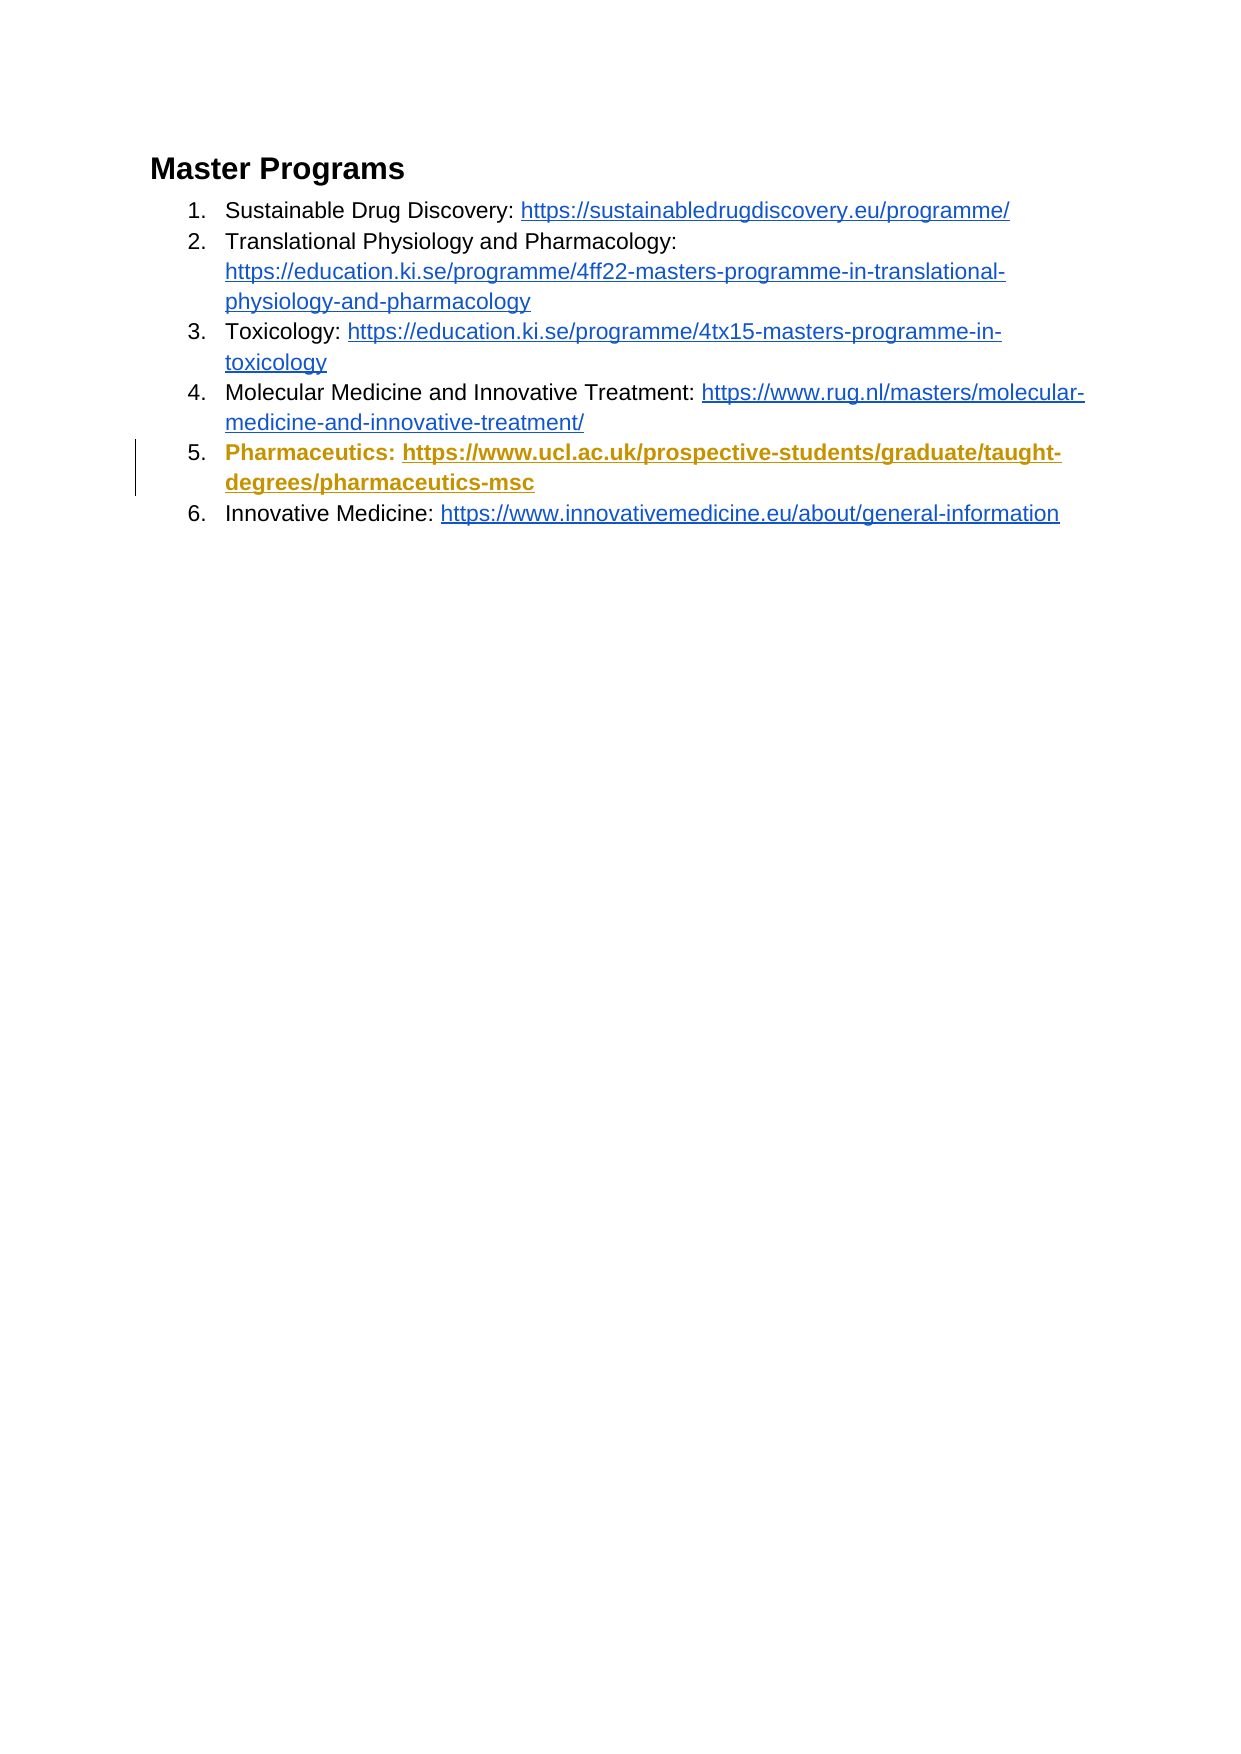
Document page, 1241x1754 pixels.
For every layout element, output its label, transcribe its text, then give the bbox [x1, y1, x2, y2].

list Sustainable Drug Discovery: https://sustainabledrugdiscovery.eu/programme/ [187, 197, 1090, 224]
list Translational Physiology and Pharmacology: https://education.ki.se/programme/4ff22-masters-programme-in-translational-physiology-and-pharmacology [187, 228, 1090, 314]
list Innovative Medicine: https://www.innovativemedicine.eu/about/general-information [187, 499, 1090, 526]
list Toxicology: https://education.ki.se/programme/4tx15-masters-programme-in-toxicology [187, 318, 1090, 375]
list Pharmaceutics: https://www.ucl.ac.uk/prospective-students/graduate/taught-degrees/pharmaceutics-msc [187, 439, 1090, 496]
title Master Programs [150, 150, 1090, 186]
list Molecular Medicine and Innovative Treatment: https://www.rug.nl/masters/molecular-medicine-and-innovative-treatment/ [187, 379, 1090, 435]
